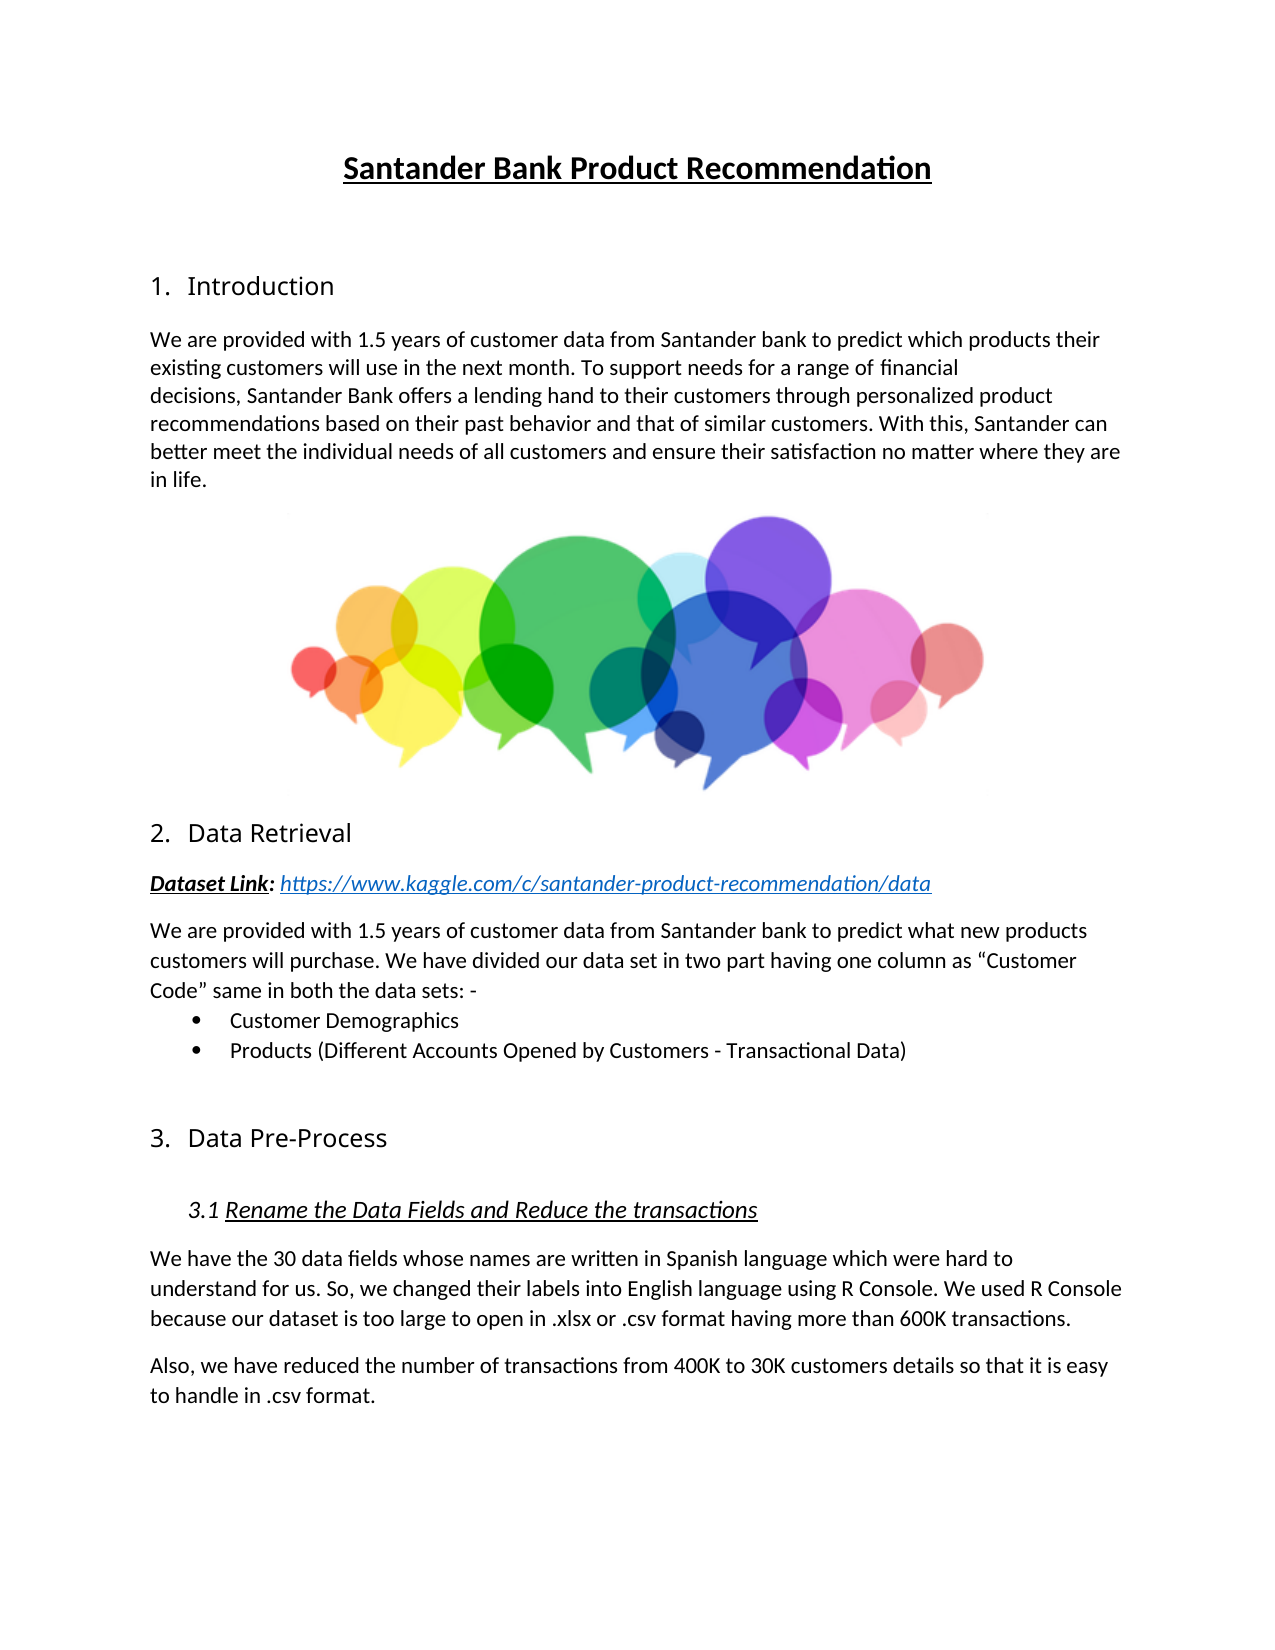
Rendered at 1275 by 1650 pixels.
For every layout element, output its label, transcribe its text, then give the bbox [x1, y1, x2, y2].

list Introduction [150, 268, 1125, 302]
text Also, we have reduced the number of transactions from 400K to 30K customers details so that it is easy to handle in .csv format. [150, 1351, 1125, 1409]
picture [150, 513, 1125, 796]
list Customer Demographics [192, 1006, 1125, 1034]
text Dataset Link: https://www.kaggle.com/c/santander-product-recommendation/data [150, 869, 1125, 897]
text We are provided with 1.5 years of customer data from Santander bank to predict what new products customers will purchase. We have divided our data set in two part having one column as “Customer Code” same in both the data sets: - [150, 916, 1125, 1004]
text We are provided with 1.5 years of customer data from Santander bank to predict which products their existing customers will use in the next month. To support needs for a range of financial decisions, Santander Bank offers a lending hand to their customers through personalized product recommendations based on their past behavior and that of similar customers. With this, Santander can better meet the individual needs of all customers and ensure their satisfaction no matter where they are in life. [150, 325, 1125, 493]
list Data Pre-Process [150, 1121, 1125, 1154]
text Santander Bank Product Recommendation [150, 147, 1125, 188]
list Products (Different Accounts Opened by Customers - Transactional Data) [192, 1037, 1125, 1064]
text We have the 30 data fields whose names are written in Spanish language which were hard to understand for us. So, we changed their labels into English language using R Console. We used R Console because our dataset is too large to open in .xlsx or .csv format having more than 600K transactions. [150, 1244, 1125, 1332]
list Data Retrieval [150, 815, 1125, 849]
list Rename the Data Fields and Reduce the transactions [187, 1194, 1125, 1224]
